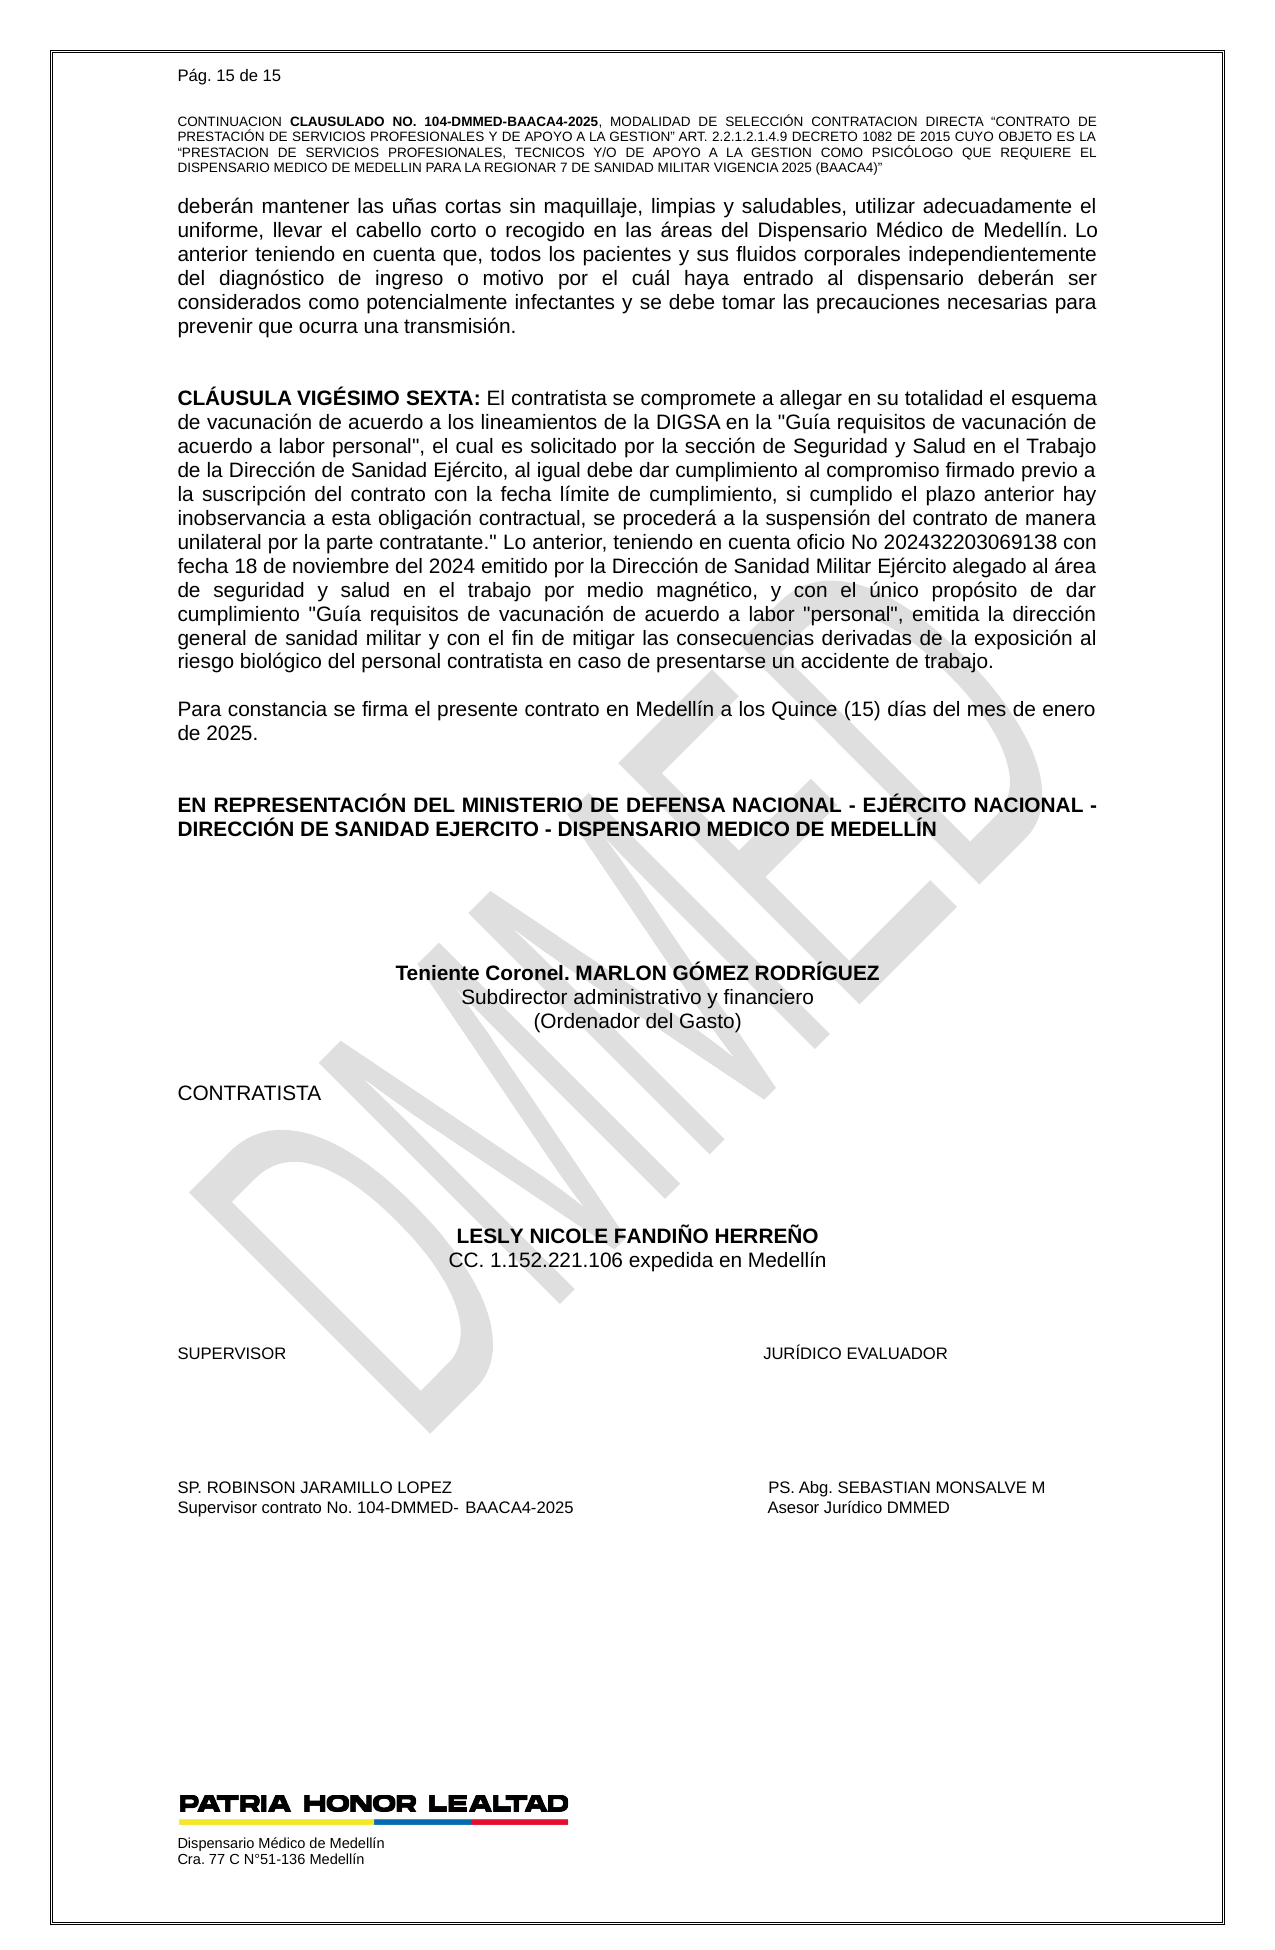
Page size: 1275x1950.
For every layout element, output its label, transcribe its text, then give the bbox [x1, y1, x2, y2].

text CONTRATISTA [177, 1081, 1098, 1104]
text Supervisor contrato No. 104-DMMED- BAACA4-2025 Asesor Jurídico DMMED [177, 1497, 1098, 1517]
text Subdirector administrativo y financiero [177, 985, 1098, 1009]
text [177, 194, 1098, 338]
text EN REPRESENTACIÓN DEL MINISTERIO DE DEFENSA NACIONAL - EJÉRCITO NACIONAL - DIRECCIÓN DE SANIDAD EJERCITO - DISPENSARIO MEDICO DE MEDELLÍN [177, 793, 1098, 841]
text CC. 1.152.221.106 expedida en Medellín [177, 1248, 1098, 1272]
picture [179, 1795, 569, 1825]
text (Ordenador del Gasto) [177, 1009, 1098, 1033]
text Teniente Coronel. MARLON GÓMEZ RODRÍGUEZ [177, 961, 1098, 985]
text CLÁUSULA VIGÉSIMO SEXTA: El contratista se compromete a allegar en su totalidad el esquema de vacunación de acuerdo a los lineamientos de la DIGSA en la "Guía requisitos de vacunación de acuerdo a labor personal", el cual es solicitado por la sección de Seguridad y Salud en el Trabajo de la Dirección de Sanidad Ejército, al igual debe dar cumplimiento al compromiso firmado previo a la suscripción del contrato con la fecha límite de cumplimiento, si cumplido el plazo anterior hay inobservancia a esta obligación contractual, se procederá a la suspensión del contrato de manera unilateral por la parte contratante." Lo anterior, teniendo en cuenta oficio No 202432203069138 con fecha 18 de noviembre del 2024 emitido por la Dirección de Sanidad Militar Ejército alegado al área de seguridad y salud en el trabajo por medio magnético, y con el único propósito de dar cumplimiento "Guía requisitos de vacunación de acuerdo a labor "personal", emitida la dirección general de sanidad militar y con el fin de mitigar las consecuencias derivadas de la exposición al riesgo biológico del personal contratista en caso de presentarse un accidente de trabajo. [177, 386, 1098, 673]
text LESLY NICOLE FANDIÑO HERREÑO [177, 1224, 1098, 1248]
text Para constancia se firma el presente contrato en Medellín a los Quince (15) días del mes de enero de 2025. [177, 697, 1098, 745]
text SP. ROBINSON JARAMILLO LOPEZ PS. Abg. SEBASTIAN MONSALVE M [177, 1478, 1098, 1497]
text SUPERVISOR JURÍDICO EVALUADOR [177, 1344, 1098, 1363]
